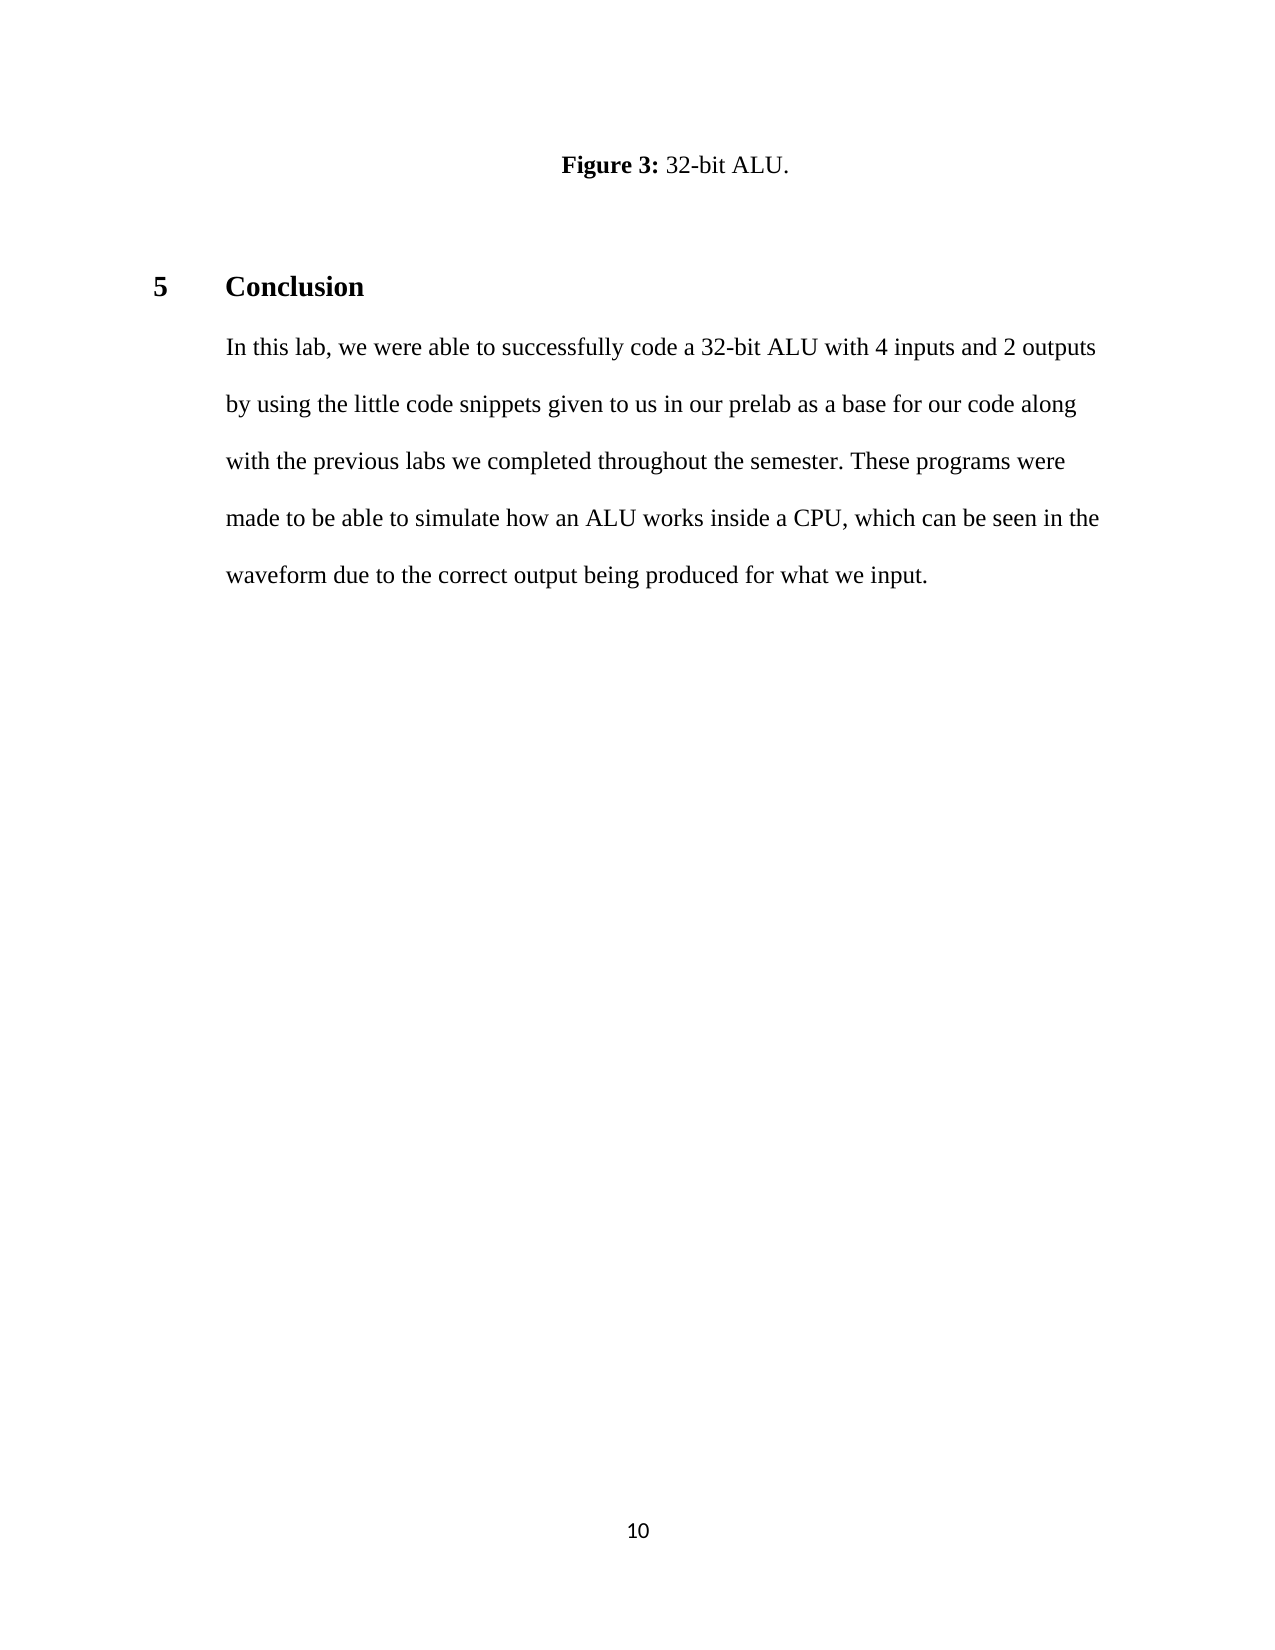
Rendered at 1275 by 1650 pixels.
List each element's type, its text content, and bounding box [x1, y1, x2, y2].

text Figure 3: 32-bit ALU. [226, 150, 1125, 179]
subtitle Conclusion [153, 269, 926, 303]
list In this lab, we were able to successfully code a 32-bit ALU with 4 inputs and 2 outputs by using the little code snippets given to us in our prelab as a base for our code along with the previous labs we completed throughout the semester. These programs were made to be able to simulate how an ALU works inside a CPU, which can be seen in the waveform due to the correct output being produced for what we input. [226, 332, 1125, 589]
